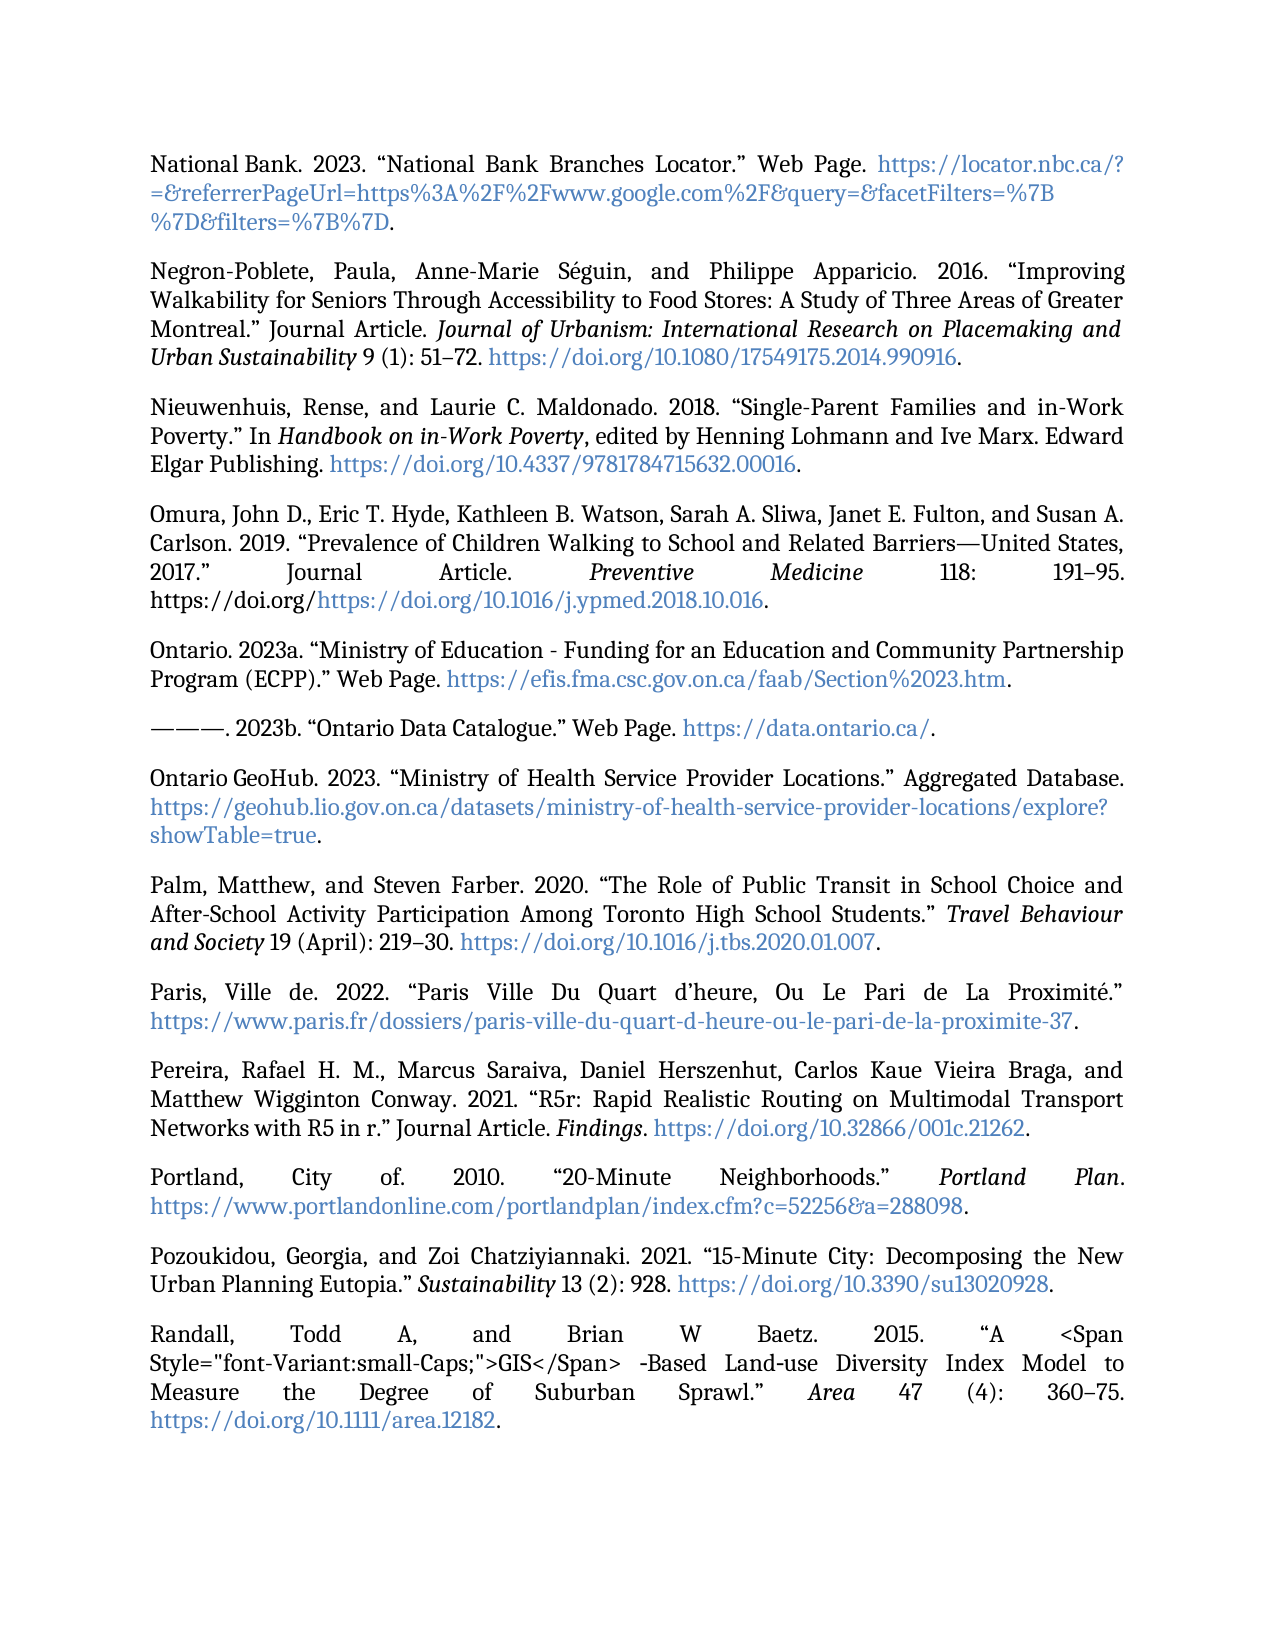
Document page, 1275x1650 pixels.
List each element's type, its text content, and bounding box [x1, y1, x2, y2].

text ———. 2023b. “Ontario Data Catalogue.” Web Page. https://data.ontario.ca/. [150, 714, 1125, 743]
text Ontario. 2023a. “Ministry of Education - Funding for an Education and Community Partnership Program (ECPP).” Web Page. https://efis.fma.csc.gov.on.ca/faab/Section%2023.htm. [150, 636, 1125, 693]
text Portland, City of. 2010. “20-Minute Neighborhoods.” Portland Plan. https://www.portlandonline.com/portlandplan/index.cfm?c=52256&a=288098. [150, 1163, 1125, 1221]
text National Bank. 2023. “National Bank Branches Locator.” Web Page. https://locator.nbc.ca/?=&referrerPageUrl=https%3A%2F%2Fwww.google.com%2F&query=&facetFilters=%7B%7D&filters=%7B%7D. [150, 150, 1125, 236]
text Palm, Matthew, and Steven Farber. 2020. “The Role of Public Transit in School Choice and After-School Activity Participation Among Toronto High School Students.” Travel Behaviour and Society 19 (April): 219–30. https://doi.org/10.1016/j.tbs.2020.01.007. [150, 871, 1125, 957]
text Paris, Ville de. 2022. “Paris Ville Du Quart d’heure, Ou Le Pari de La Proximité.” https://www.paris.fr/dossiers/paris-ville-du-quart-d-heure-ou-le-pari-de-la-proximite-37. [150, 978, 1125, 1035]
text Randall, Todd A, and Brian W Baetz. 2015. “A <Span Style="font-Variant:small-Caps;">GIS</Span> ‐Based Land‐use Diversity Index Model to Measure the Degree of Suburban Sprawl.” Area 47 (4): 360–75. https://doi.org/10.1111/area.12182. [150, 1320, 1125, 1435]
text Ontario GeoHub. 2023. “Ministry of Health Service Provider Locations.” Aggregated Database. https://geohub.lio.gov.on.ca/datasets/ministry-of-health-service-provider-locations/explore?showTable=true. [150, 764, 1125, 850]
text Nieuwenhuis, Rense, and Laurie C. Maldonado. 2018. “Single-Parent Families and in-Work Poverty.” In Handbook on in-Work Poverty, edited by Henning Lohmann and Ive Marx. Edward Elgar Publishing. https://doi.org/10.4337/9781784715632.00016. [150, 393, 1125, 479]
text Pereira, Rafael H. M., Marcus Saraiva, Daniel Herszenhut, Carlos Kaue Vieira Braga, and Matthew Wigginton Conway. 2021. “R5r: Rapid Realistic Routing on Multimodal Transport Networks with R5 in r.” Journal Article. Findings. https://doi.org/10.32866/001c.21262. [150, 1056, 1125, 1142]
text Omura, John D., Eric T. Hyde, Kathleen B. Watson, Sarah A. Sliwa, Janet E. Fulton, and Susan A. Carlson. 2019. “Prevalence of Children Walking to School and Related Barriers—United States, 2017.” Journal Article. Preventive Medicine 118: 191–95. https://doi.org/https://doi.org/10.1016/j.ypmed.2018.10.016. [150, 500, 1125, 615]
text Pozoukidou, Georgia, and Zoi Chatziyiannaki. 2021. “15-Minute City: Decomposing the New Urban Planning Eutopia.” Sustainability 13 (2): 928. https://doi.org/10.3390/su13020928. [150, 1242, 1125, 1299]
text Negron-Poblete, Paula, Anne-Marie Séguin, and Philippe Apparicio. 2016. “Improving Walkability for Seniors Through Accessibility to Food Stores: A Study of Three Areas of Greater Montreal.” Journal Article. Journal of Urbanism: International Research on Placemaking and Urban Sustainability 9 (1): 51–72. https://doi.org/10.1080/17549175.2014.990916. [150, 257, 1125, 372]
